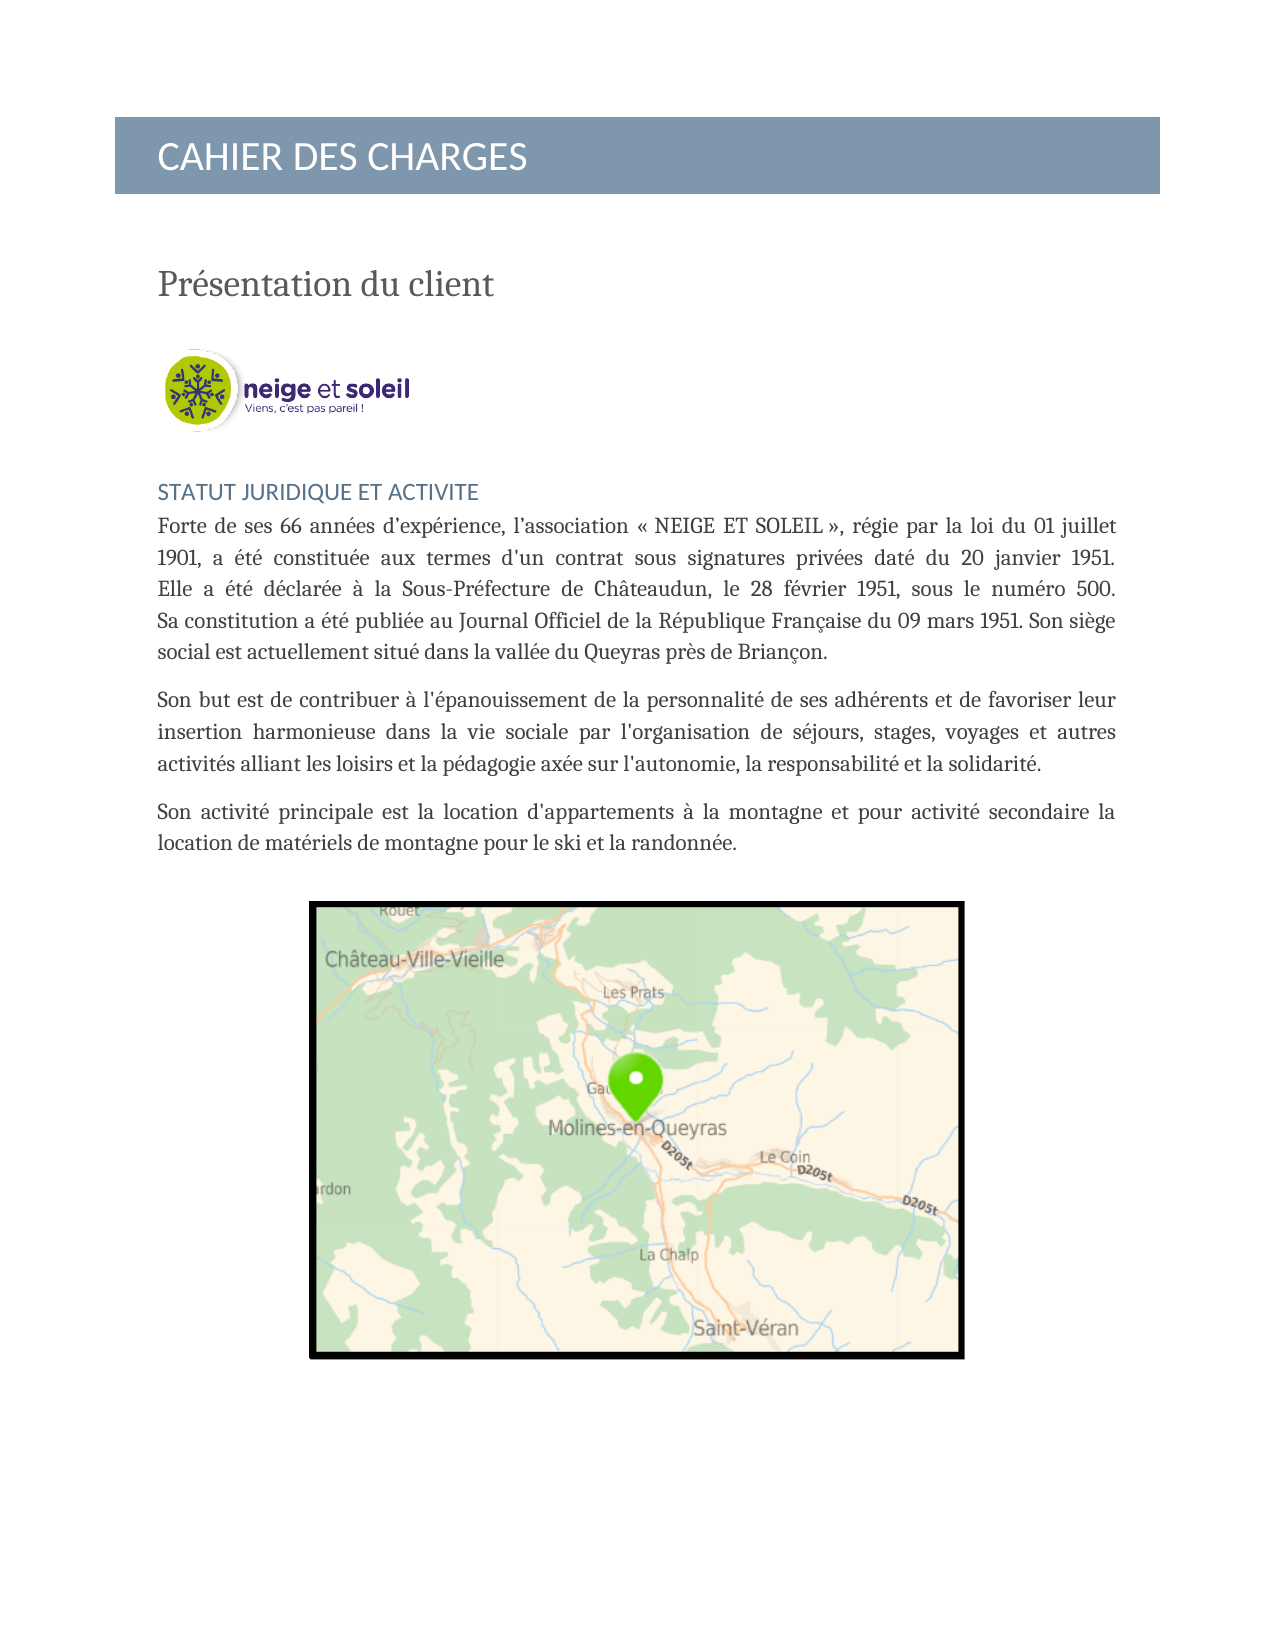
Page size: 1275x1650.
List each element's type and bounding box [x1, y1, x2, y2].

picture [309, 901, 966, 1362]
picture [157, 343, 410, 434]
